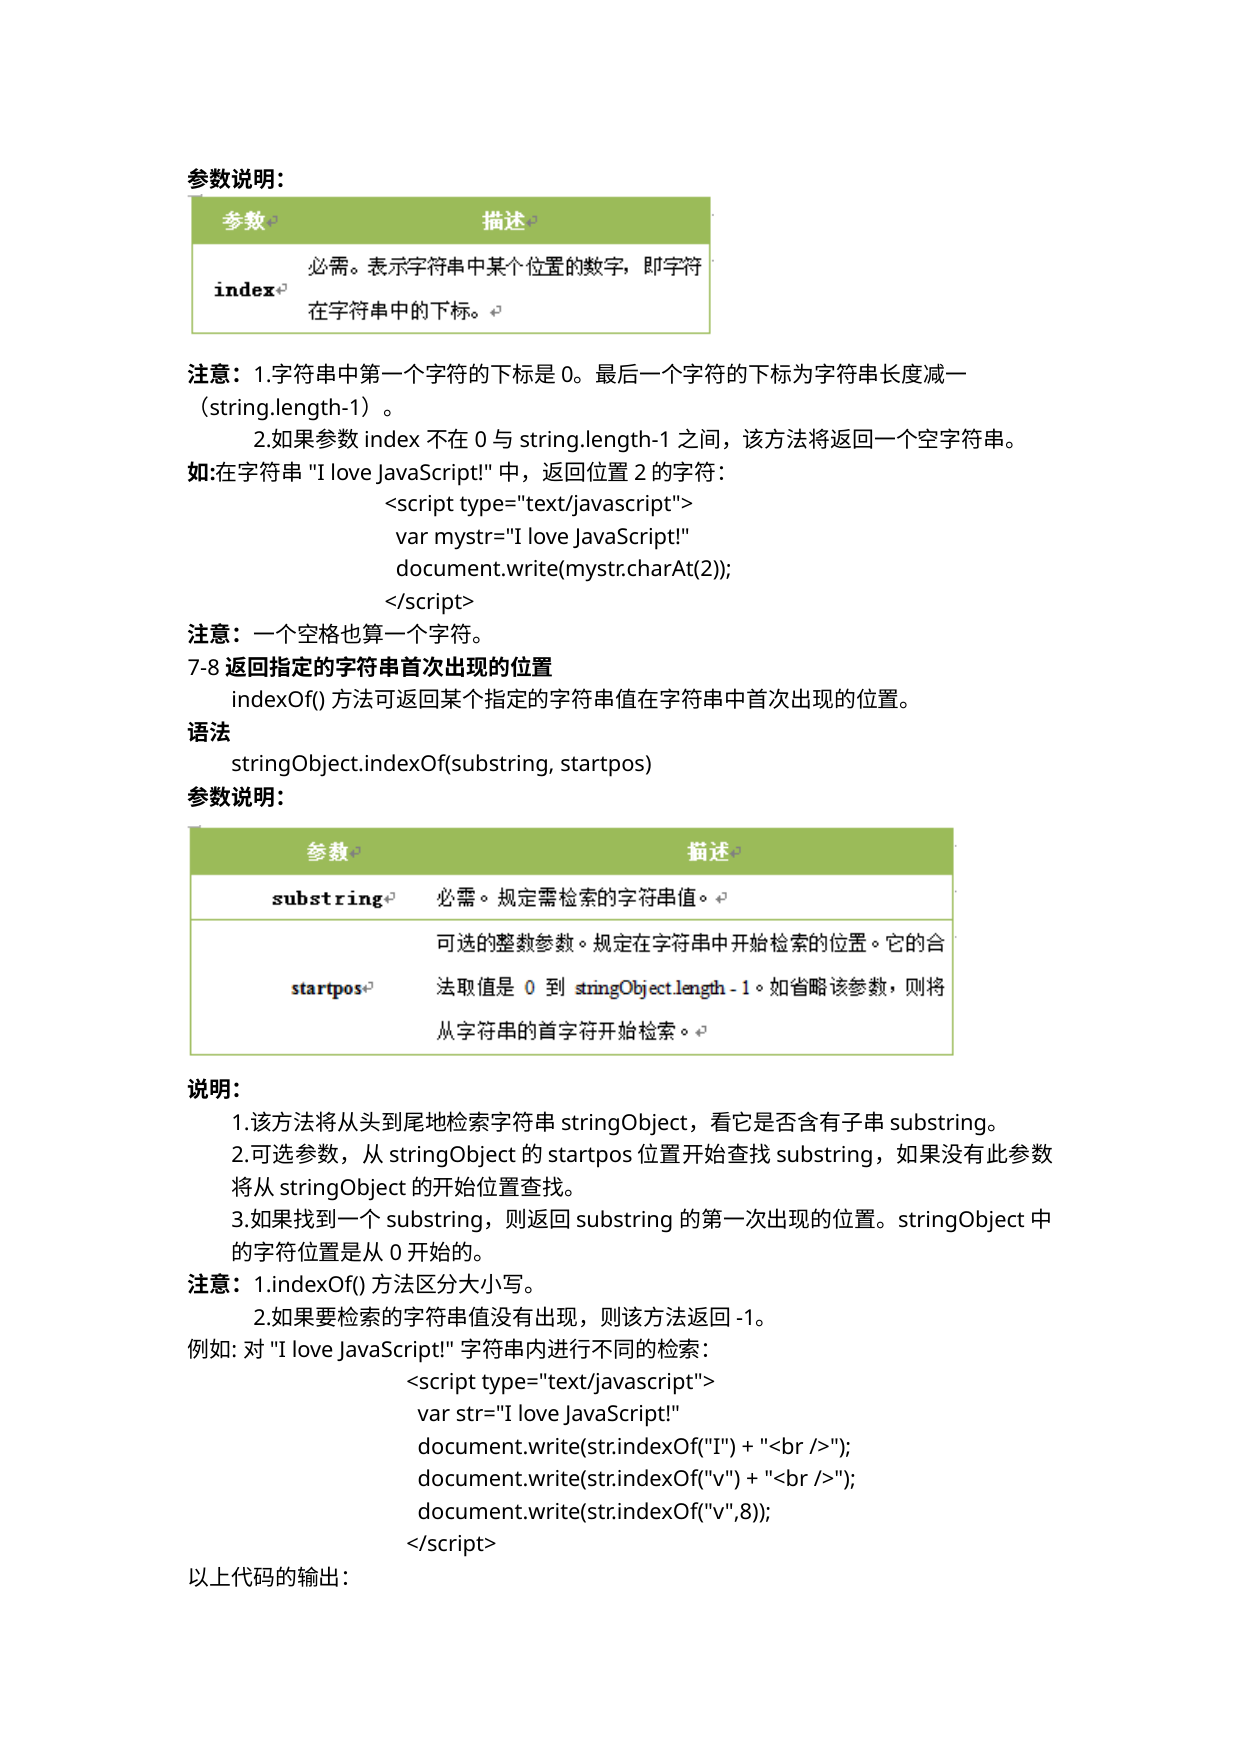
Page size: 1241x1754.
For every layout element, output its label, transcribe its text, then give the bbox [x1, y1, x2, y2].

text </script> [406, 1527, 1053, 1559]
text var mystr="I love JavaScript!" [384, 519, 1053, 552]
text document.write(str.indexOf("v",8)); [406, 1494, 1053, 1527]
picture [187, 194, 714, 339]
text 2.如果参数 index 不在 0 与 string.length-1 之间，该方法将返回一个空字符串。 [187, 422, 1053, 454]
text <script type="text/javascript"> [406, 1364, 1053, 1397]
text 以上代码的输出： [187, 1559, 1053, 1592]
text var str="I love JavaScript!" [406, 1397, 1053, 1429]
text 7-8 返回指定的字符串首次出现的位置 [187, 649, 1053, 682]
picture [187, 825, 957, 1059]
text 2.可选参数，从stringObject的startpos位置开始查找substring，如果没有此参数将从stringObject的开始位置查找。 [231, 1137, 1053, 1202]
text 例如: 对 "I love JavaScript!" 字符串内进行不同的检索： [187, 1332, 1053, 1364]
text <script type="text/javascript"> [384, 487, 1053, 519]
text 如:在字符串 "I love JavaScript!" 中，返回位置2的字符： [187, 454, 1053, 487]
text document.write(str.indexOf("v") + "<br />"); [406, 1462, 1053, 1494]
text 1.该方法将从头到尾地检索字符串 stringObject，看它是否含有子串 substring。 [187, 1104, 1053, 1137]
text stringObject.indexOf(substring, startpos) [231, 747, 1053, 779]
text document.write(mystr.charAt(2)); [384, 552, 1053, 584]
text </script> [384, 584, 1053, 617]
text document.write(str.indexOf("I") + "<br />"); [406, 1429, 1053, 1462]
text 3.如果找到一个 substring，则返回 substring 的第一次出现的位置。stringObject 中的字符位置是从 0 开始的。 [231, 1202, 1053, 1267]
text 注意：一个空格也算一个字符。 [187, 617, 1053, 649]
text 语法 [187, 714, 1053, 747]
text 参数说明： [187, 779, 1053, 812]
text 2.如果要检索的字符串值没有出现，则该方法返回 -1。 [231, 1299, 1053, 1332]
text 注意：1.indexOf() 方法区分大小写。 [187, 1267, 1053, 1299]
text indexOf() 方法可返回某个指定的字符串值在字符串中首次出现的位置。 [187, 682, 1053, 714]
text 参数说明： [187, 162, 1053, 194]
